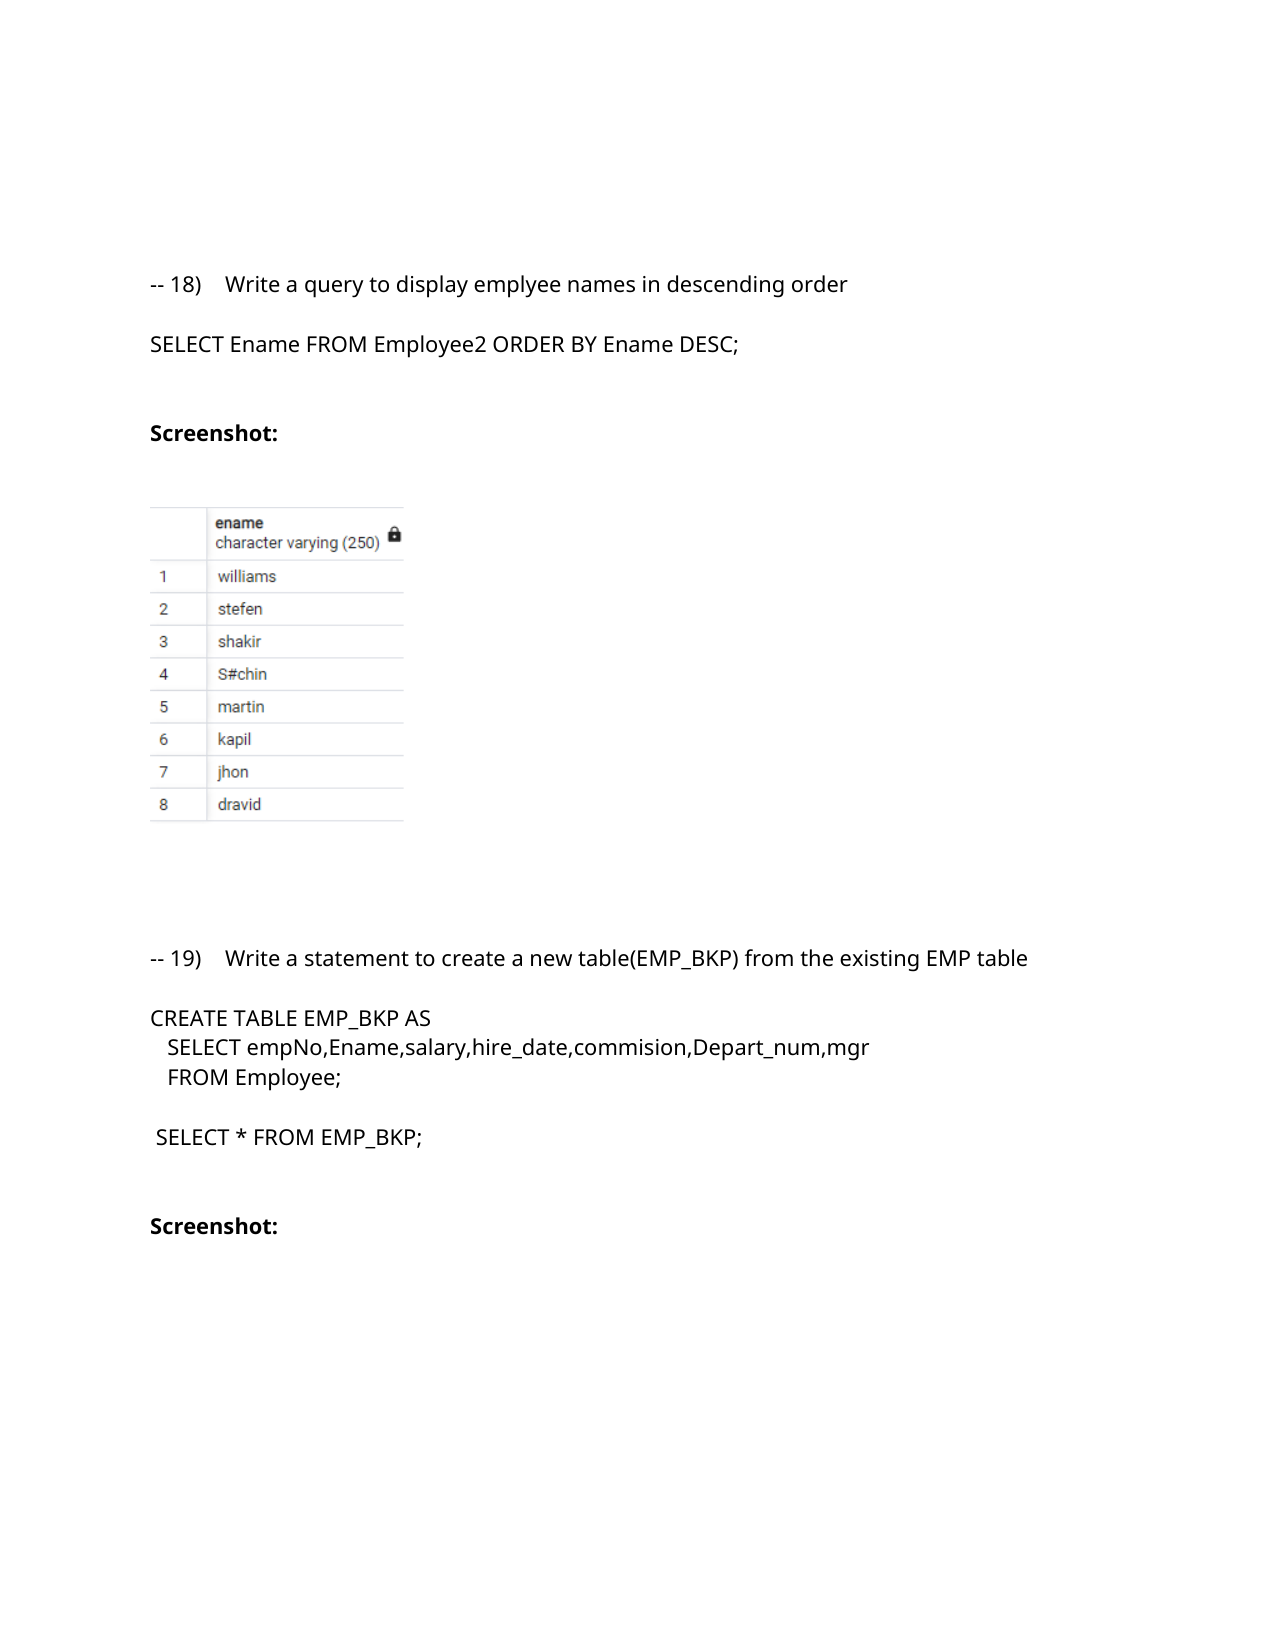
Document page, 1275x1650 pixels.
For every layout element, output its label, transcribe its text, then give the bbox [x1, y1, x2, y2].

text SELECT Ename FROM Employee2 ORDER BY Ename DESC; [150, 329, 1125, 358]
text CREATE TABLE EMP_BKP AS [150, 1002, 1125, 1032]
text Screenshot: [150, 1211, 1125, 1241]
text -- 18) Write a query to display emplyee names in descending order [150, 269, 1125, 299]
text Screenshot: [150, 418, 1125, 448]
text -- 19) Write a statement to create a new table(EMP_BKP) from the existing EMP table [150, 943, 1125, 973]
text FROM Employee; [150, 1062, 1125, 1092]
text SELECT empNo,Ename,salary,hire_date,commision,Depart_num,mgr [150, 1032, 1125, 1062]
picture [150, 507, 404, 824]
text SELECT * FROM EMP_BKP; [150, 1122, 1125, 1151]
